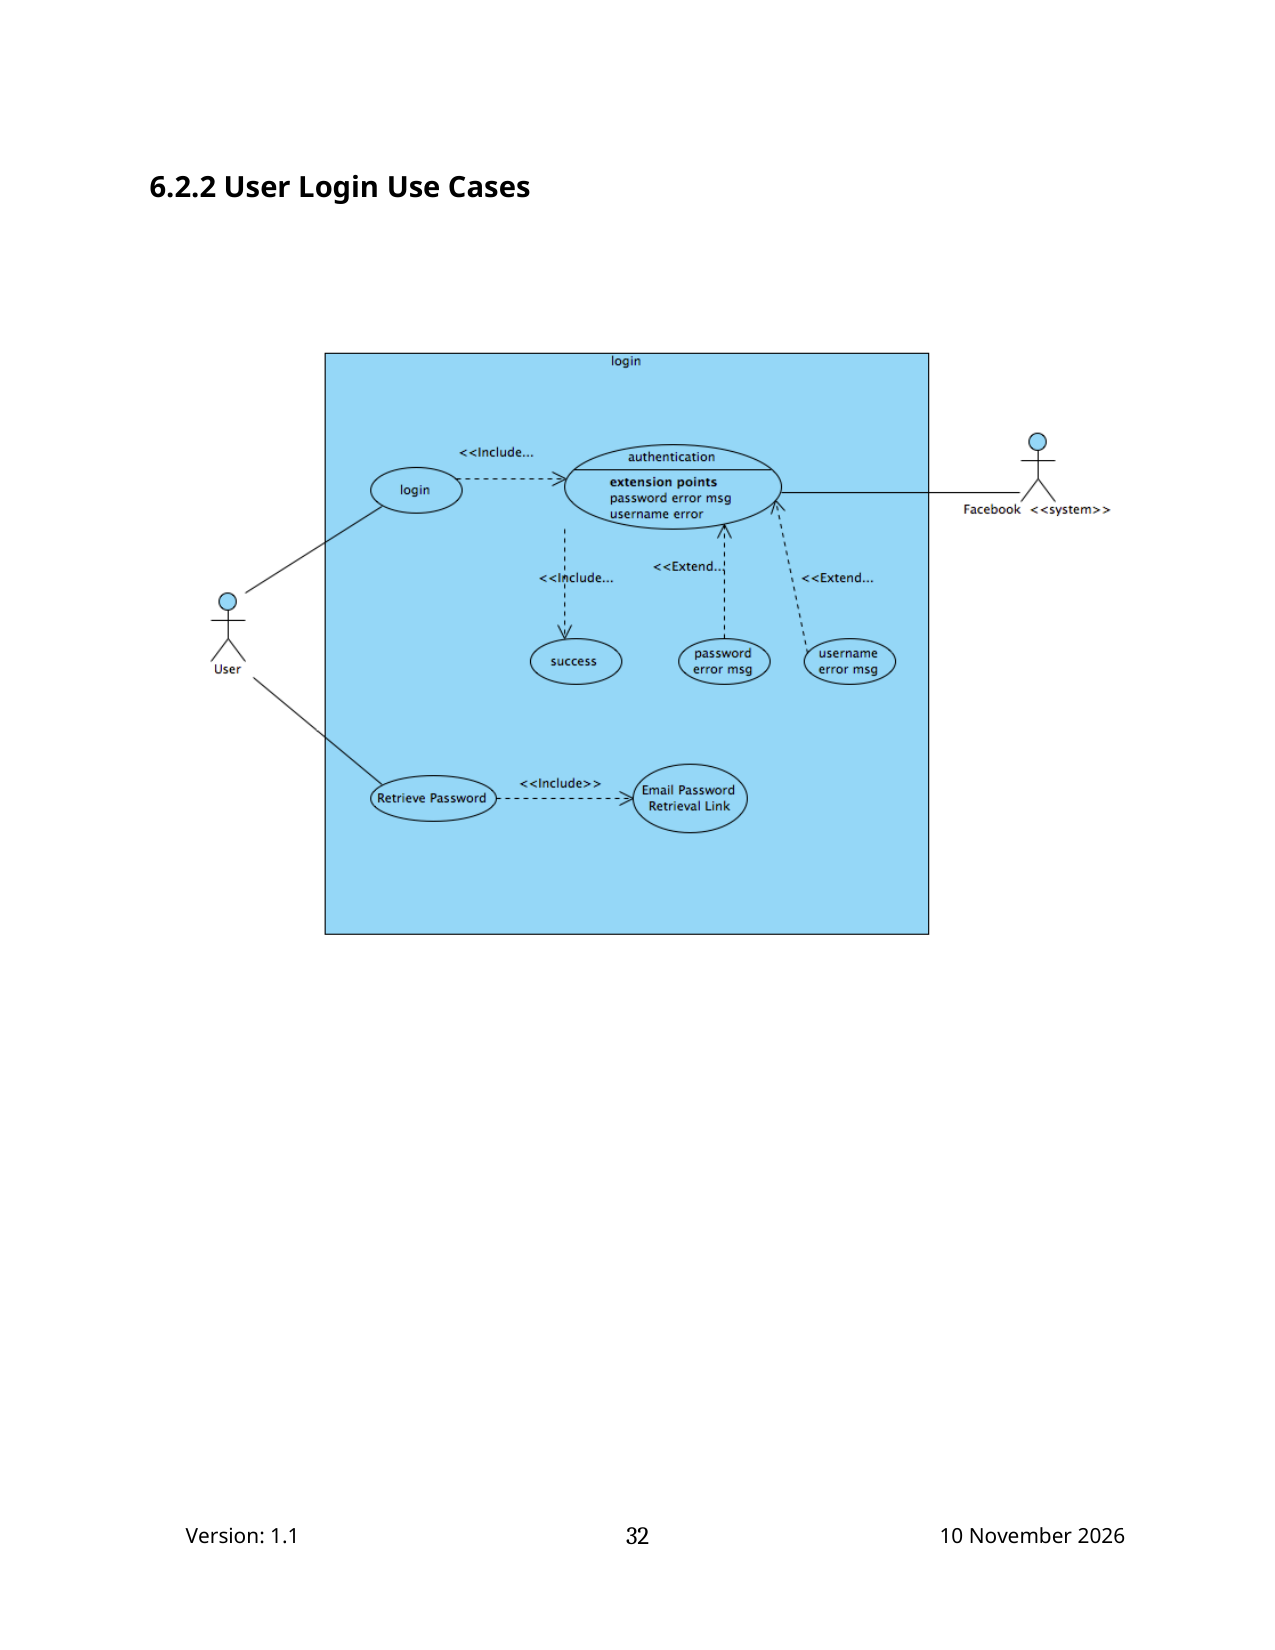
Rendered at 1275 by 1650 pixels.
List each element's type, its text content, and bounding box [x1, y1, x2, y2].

picture [149, 233, 1235, 984]
subtitle 6.2.2 User Login Use Cases [149, 167, 1125, 206]
